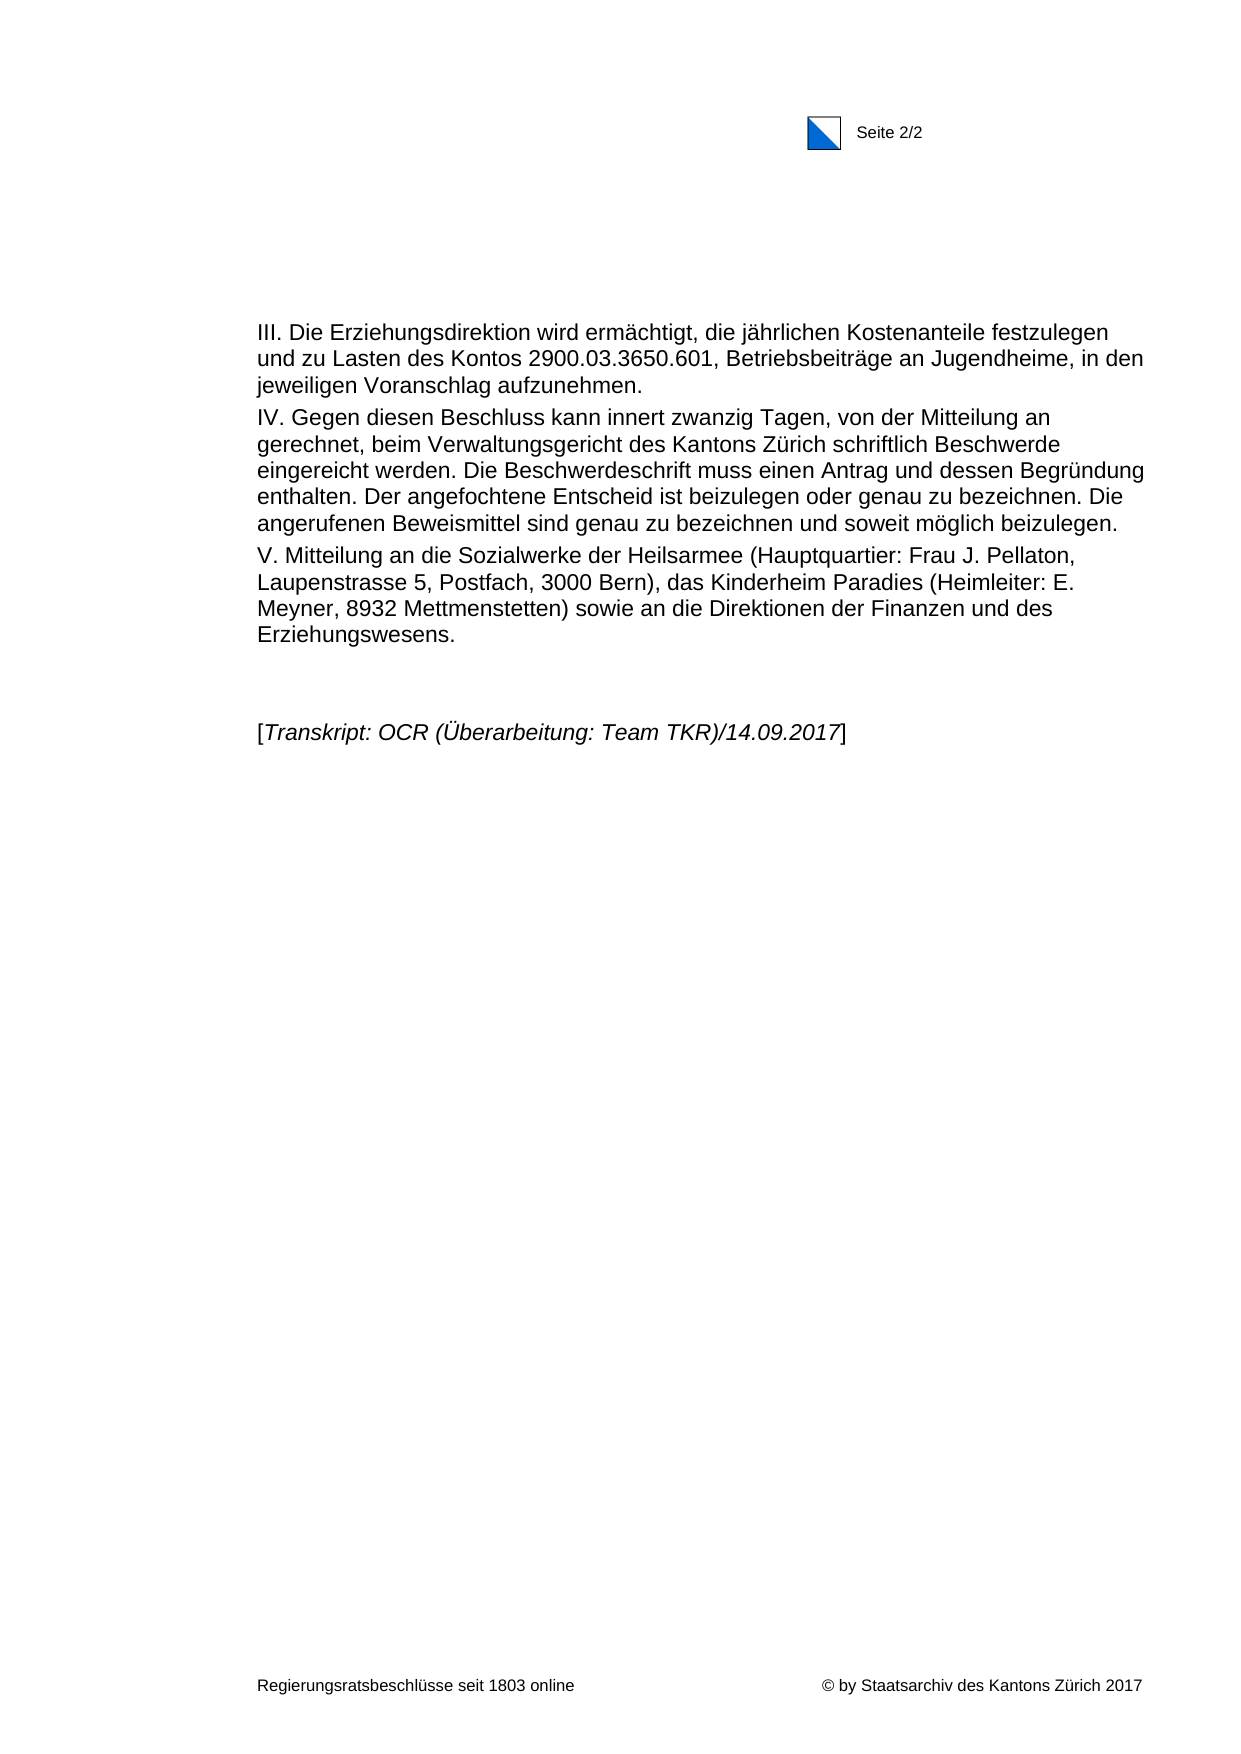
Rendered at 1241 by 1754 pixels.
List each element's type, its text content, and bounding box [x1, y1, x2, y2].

text IV. Gegen diesen Beschluss kann innert zwanzig Tagen, von der Mitteilung an gerechnet, beim Verwaltungsgericht des Kantons Zürich schriftlich Beschwerde eingereicht werden. Die Beschwerdeschrift muss einen Antrag und dessen Begründung enthalten. Der angefochtene Entscheid ist beizulegen oder genau zu bezeichnen. Die angerufenen Beweismittel sind genau zu bezeichnen und soweit möglich beizulegen. [257, 404, 1146, 536]
picture [806, 115, 842, 151]
text [Transkript: OCR (Überarbeitung: Team TKR)/14.09.2017] [257, 719, 1146, 745]
text V. Mitteilung an die Sozialwerke der Heilsarmee (Hauptquartier: Frau J. Pellaton, Laupenstrasse 5, Postfach, 3000 Bern), das Kinderheim Paradies (Heimleiter: E. Meyner, 8932 Mettmenstetten) sowie an die Direktionen der Finanzen und des Erziehungswesens. [257, 542, 1146, 648]
text III. Die Erziehungsdirektion wird ermächtigt, die jährlichen Kostenanteile festzulegen und zu Lasten des Kontos 2900.03.3650.601, Betriebsbeiträge an Jugendheime, in den jeweiligen Voranschlag aufzunehmen. [257, 319, 1146, 398]
